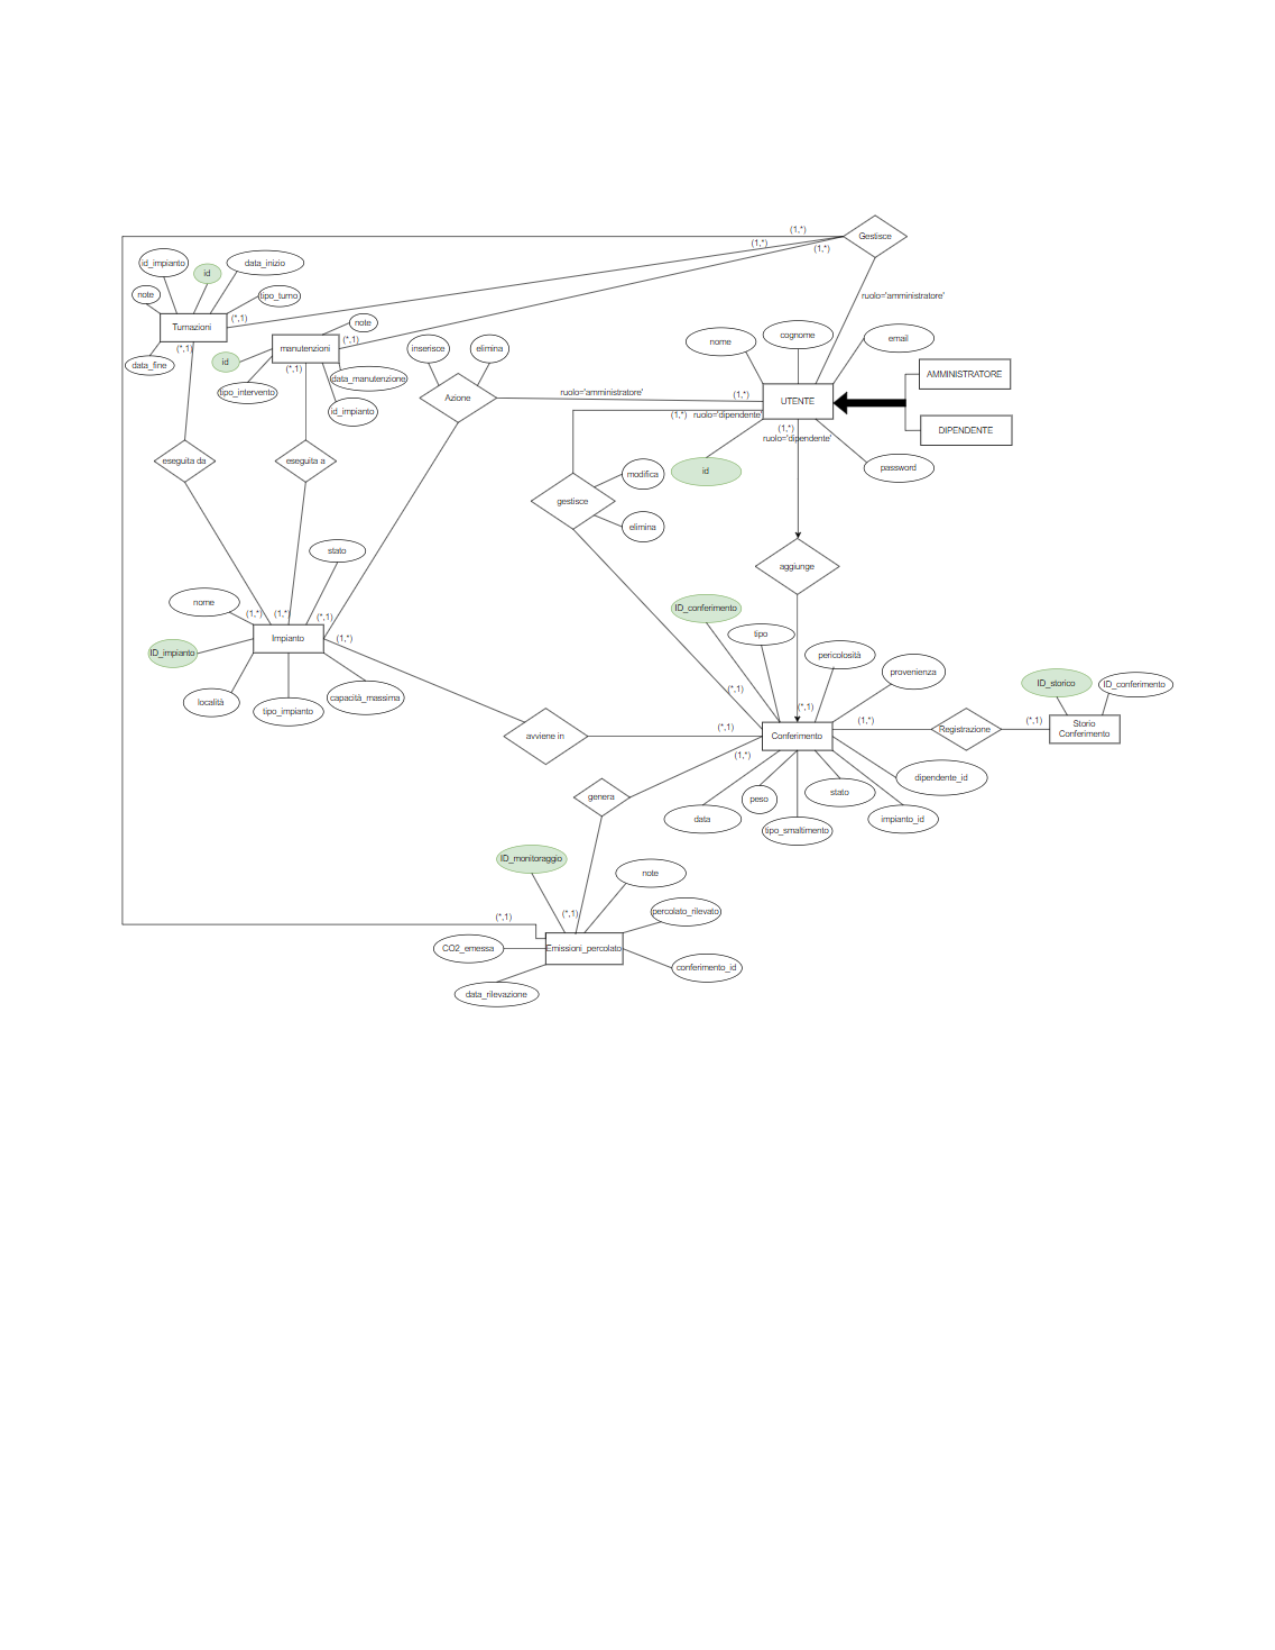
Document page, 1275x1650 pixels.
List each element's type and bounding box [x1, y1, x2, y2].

picture [80, 202, 1197, 1030]
